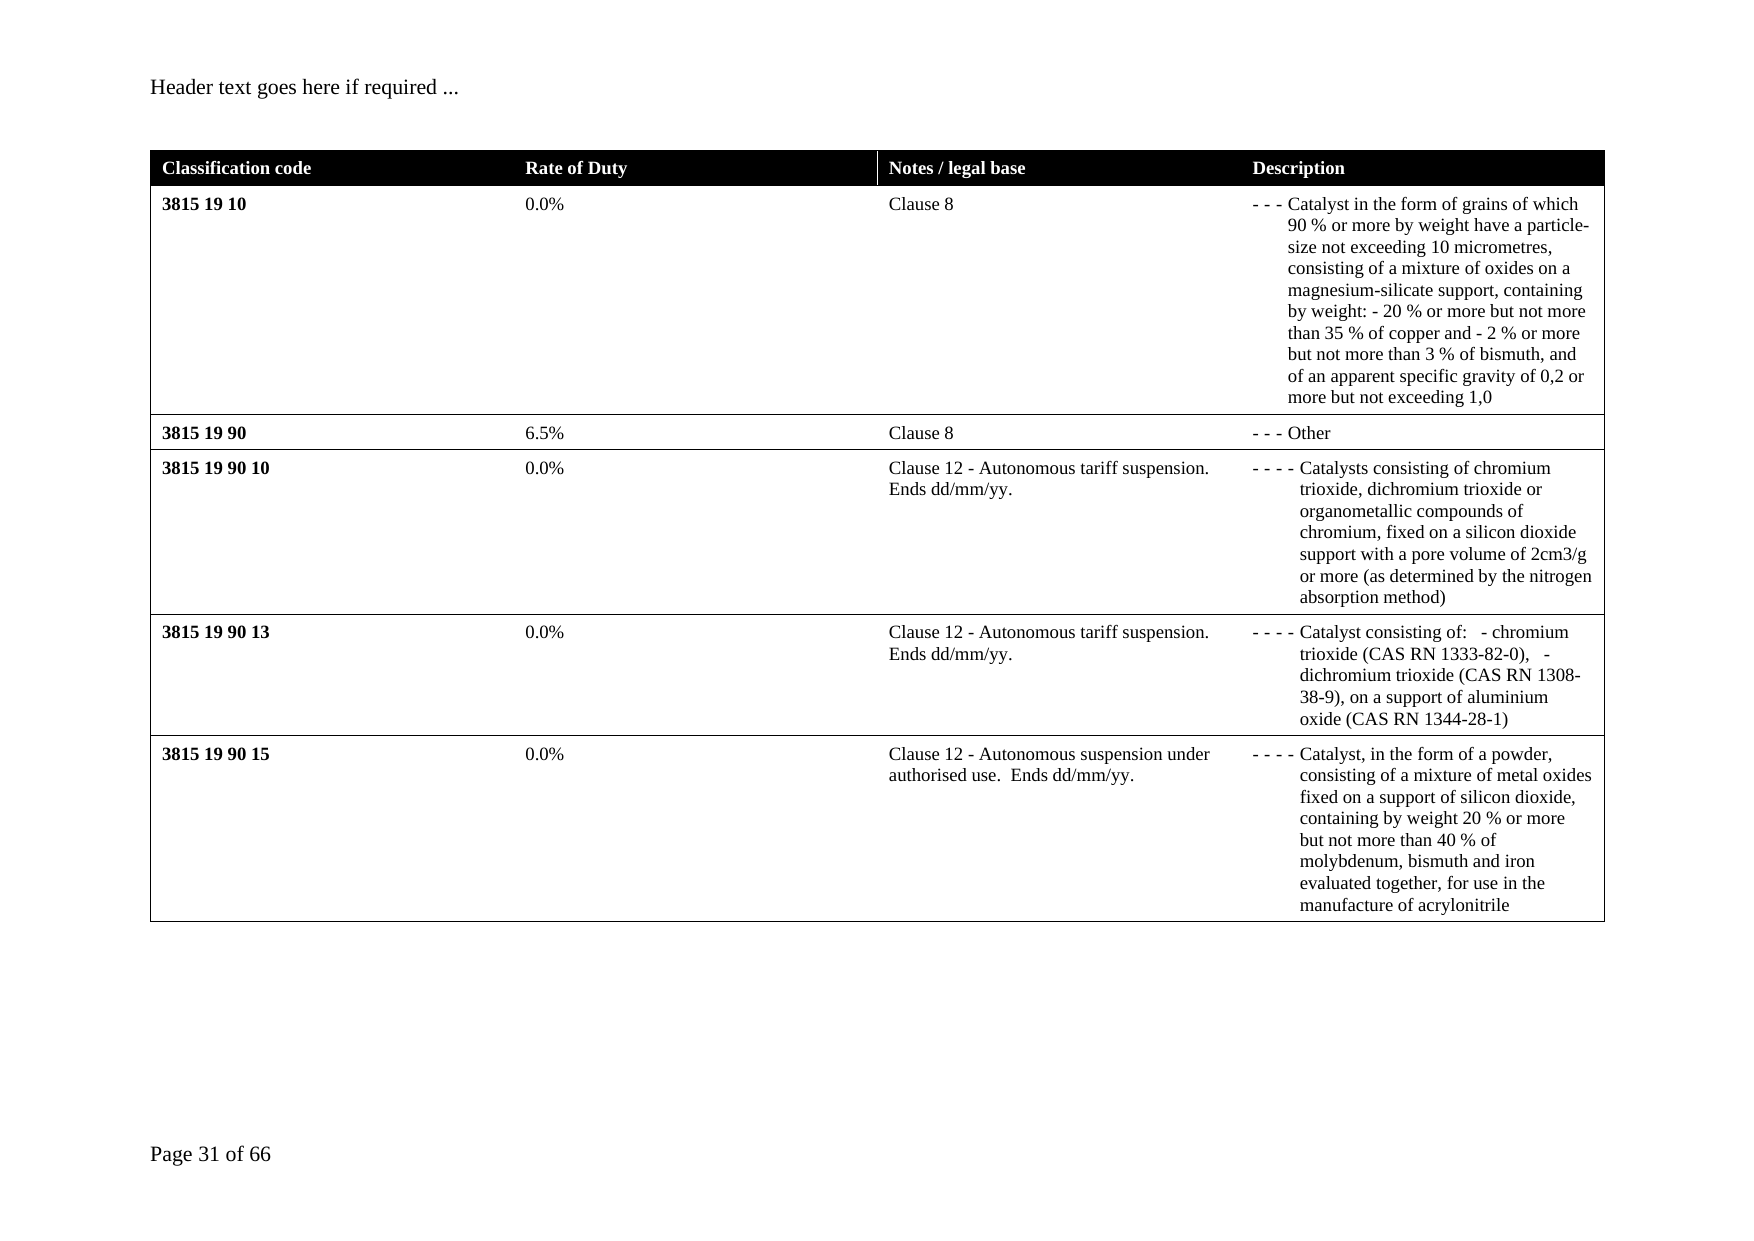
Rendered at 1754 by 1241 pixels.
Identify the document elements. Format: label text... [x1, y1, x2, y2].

table_cell - - - Other [1241, 415, 1604, 449]
table_cell Clause 12 - Autonomous tariff suspension. Ends dd/mm/yy. [878, 450, 1241, 614]
table_cell 6.5% [514, 415, 877, 449]
table_cell - - - - Catalysts consisting of chromium trioxide, dichromium trioxide or organometallic compounds of chromium, fixed on a silicon dioxide support with a pore volume of 2cm3/g or more (as determined by the nitrogen absorption method) [1241, 450, 1604, 614]
table_header Notes / legal base [878, 151, 1241, 185]
table_header Description [1241, 151, 1604, 185]
table_cell 3815 19 90 10 [151, 450, 514, 614]
table_cell 0.0% [514, 450, 877, 614]
table_cell 0.0% [514, 736, 877, 921]
table_cell 3815 19 10 [151, 186, 514, 414]
table_cell 3815 19 90 13 [151, 615, 514, 735]
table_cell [878, 736, 1241, 921]
table_cell 0.0% [514, 615, 877, 735]
table_cell 3815 19 90 15 [151, 736, 514, 921]
table_cell - - - - Catalyst, in the form of a powder, consisting of a mixture of metal oxides fixed on a support of silicon dioxide, containing by weight 20 % or more but not more than 40 % of molybdenum, bismuth and iron evaluated together, for use in the manufacture of acrylonitrile [1241, 736, 1604, 921]
table_cell - - - Catalyst in the form of grains of which 90 % or more by weight have a particle-size not exceeding 10 micrometres, consisting of a mixture of oxides on a magnesium-silicate support, containing by weight: - 20 % or more but not more than 35 % of copper and - 2 % or more but not more than 3 % of bismuth, and of an apparent specific gravity of 0,2 or more but not exceeding 1,0 [1241, 186, 1604, 414]
table_cell Clause 8 [878, 415, 1241, 449]
table_header Classification code [151, 151, 514, 185]
table_cell 0.0% [514, 186, 877, 414]
table_cell Clause 8 [878, 186, 1241, 414]
table_header Rate of Duty [514, 151, 877, 185]
table_cell - - - - Catalyst consisting of: - chromium trioxide (CAS RN 1333-82-0), - dichromium trioxide (CAS RN 1308-38-9), on a support of aluminium oxide (CAS RN 1344-28-1) [1241, 615, 1604, 735]
table_cell Clause 12 - Autonomous tariff suspension. Ends dd/mm/yy. [878, 615, 1241, 735]
table_cell 3815 19 90 [151, 415, 514, 449]
